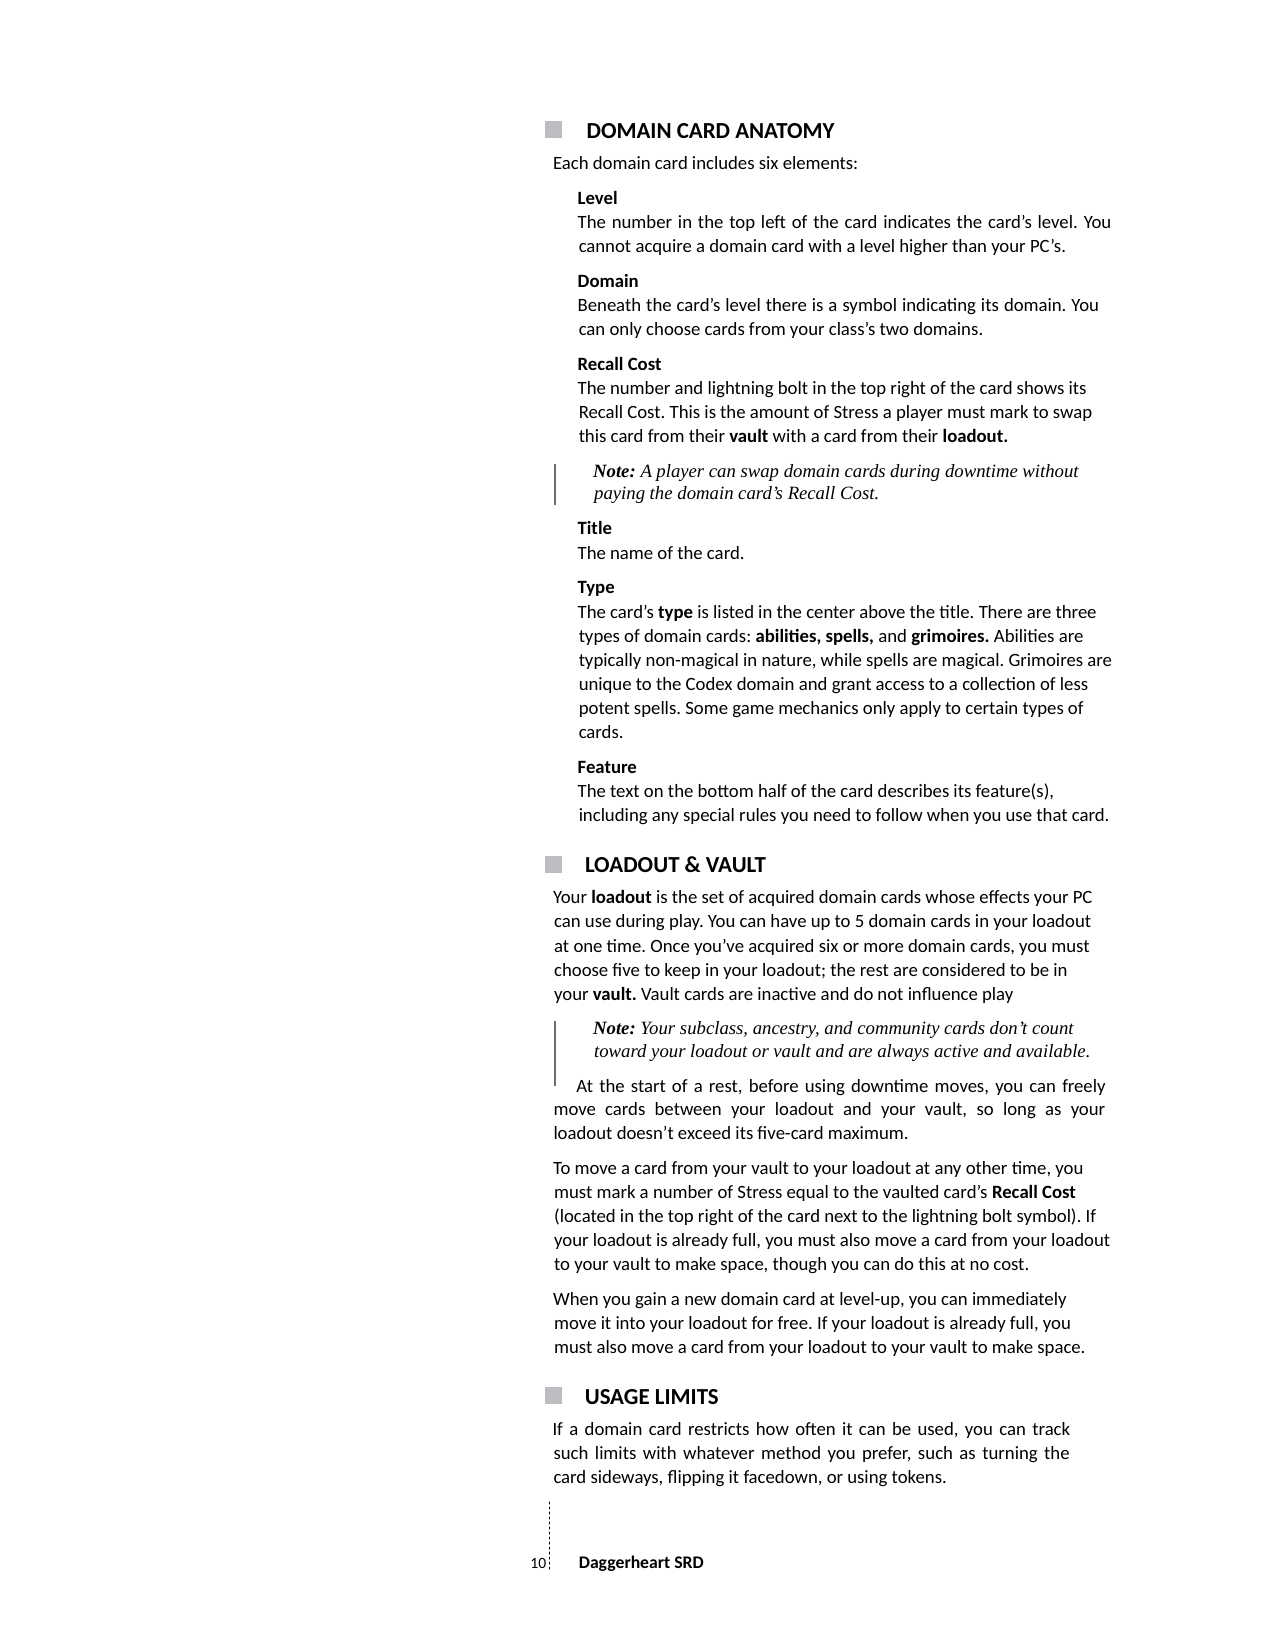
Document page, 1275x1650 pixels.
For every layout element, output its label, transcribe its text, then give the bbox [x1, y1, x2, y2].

text Each domain card includes six elements: [553, 151, 1124, 174]
text The number in the top left of the card indicates the card’s level. You cannot acquire a domain card with a level higher than your PC’s. [577, 211, 1112, 257]
text Beneath the card’s level there is a symbol indicating its domain. You can only choose cards from your class’s two domains. [577, 293, 1100, 340]
text The card’s type is listed in the center above the title. There are three types of domain cards: abilities, spells, and grimoires. Abilities are typically non-magical in nature, while spells are magical. Grimoires are unique to the Codex domain and grant access to a collection of less potent spells. Some game mechanics only apply to certain types of cards. [577, 600, 1124, 743]
text At the start of a rest, before using downtime moves, you can freely move cards between your loadout and your vault, so long as your loadout doesn’t exceed its five-card maximum. [552, 1074, 1107, 1144]
text Domain [577, 269, 1127, 292]
text When you gain a new domain card at level-up, you can immediately move it into your loadout for free. If your loadout is already full, you must also move a card from your loadout to your vault to make space. [553, 1287, 1107, 1358]
text The number and lightning bolt in the top right of the card shows its Recall Cost. This is the amount of Stress a player must mark to swap this card from their vault with a card from their loadout. [577, 376, 1124, 447]
text The text on the bottom half of the card describes its feature(s), including any special rules you need to follow when you use that card. [577, 779, 1124, 826]
text Recall Cost [577, 352, 1127, 375]
text Type [577, 576, 1127, 599]
text Level [577, 186, 1127, 209]
text Feature [577, 755, 1127, 778]
text Title [577, 517, 1127, 539]
subtitle USAGE LIMITS [554, 1382, 1127, 1410]
subtitle DOMAIN CARD ANATOMY [554, 116, 1127, 144]
text Note: A player can swap domain cards during downtime without paying the domain card’s Recall Cost. [571, 459, 1124, 504]
text Note: Your subclass, ancestry, and community cards don’t count toward your loadout or vault and are always active and available. [571, 1017, 1124, 1061]
text If a domain card restricts how often it can be used, you can track such limits with whatever method you prefer, such as turning the card sideways, flipping it facedown, or using tokens. [552, 1417, 1071, 1488]
text To move a card from your vault to your loadout at any other time, you must mark a number of Stress equal to the vaulted card’s Recall Cost (located in the top right of the card next to the lightning bolt symbol). If your loadout is already full, you must also move a card from your loadout to your vault to make space, though you can do this at no cost. [553, 1156, 1124, 1275]
text The name of the card. [577, 541, 1124, 564]
text Your loadout is the set of acquired domain cards whose effects your PC can use during play. You can have up to 5 domain cards in your loadout at one time. Once you’ve acquired six or more domain cards, you must choose five to keep in your loadout; the rest are considered to be in your vault. Vault cards are inactive and do not influence play [553, 886, 1098, 1005]
subtitle LOADOUT & VAULT [554, 850, 1127, 878]
